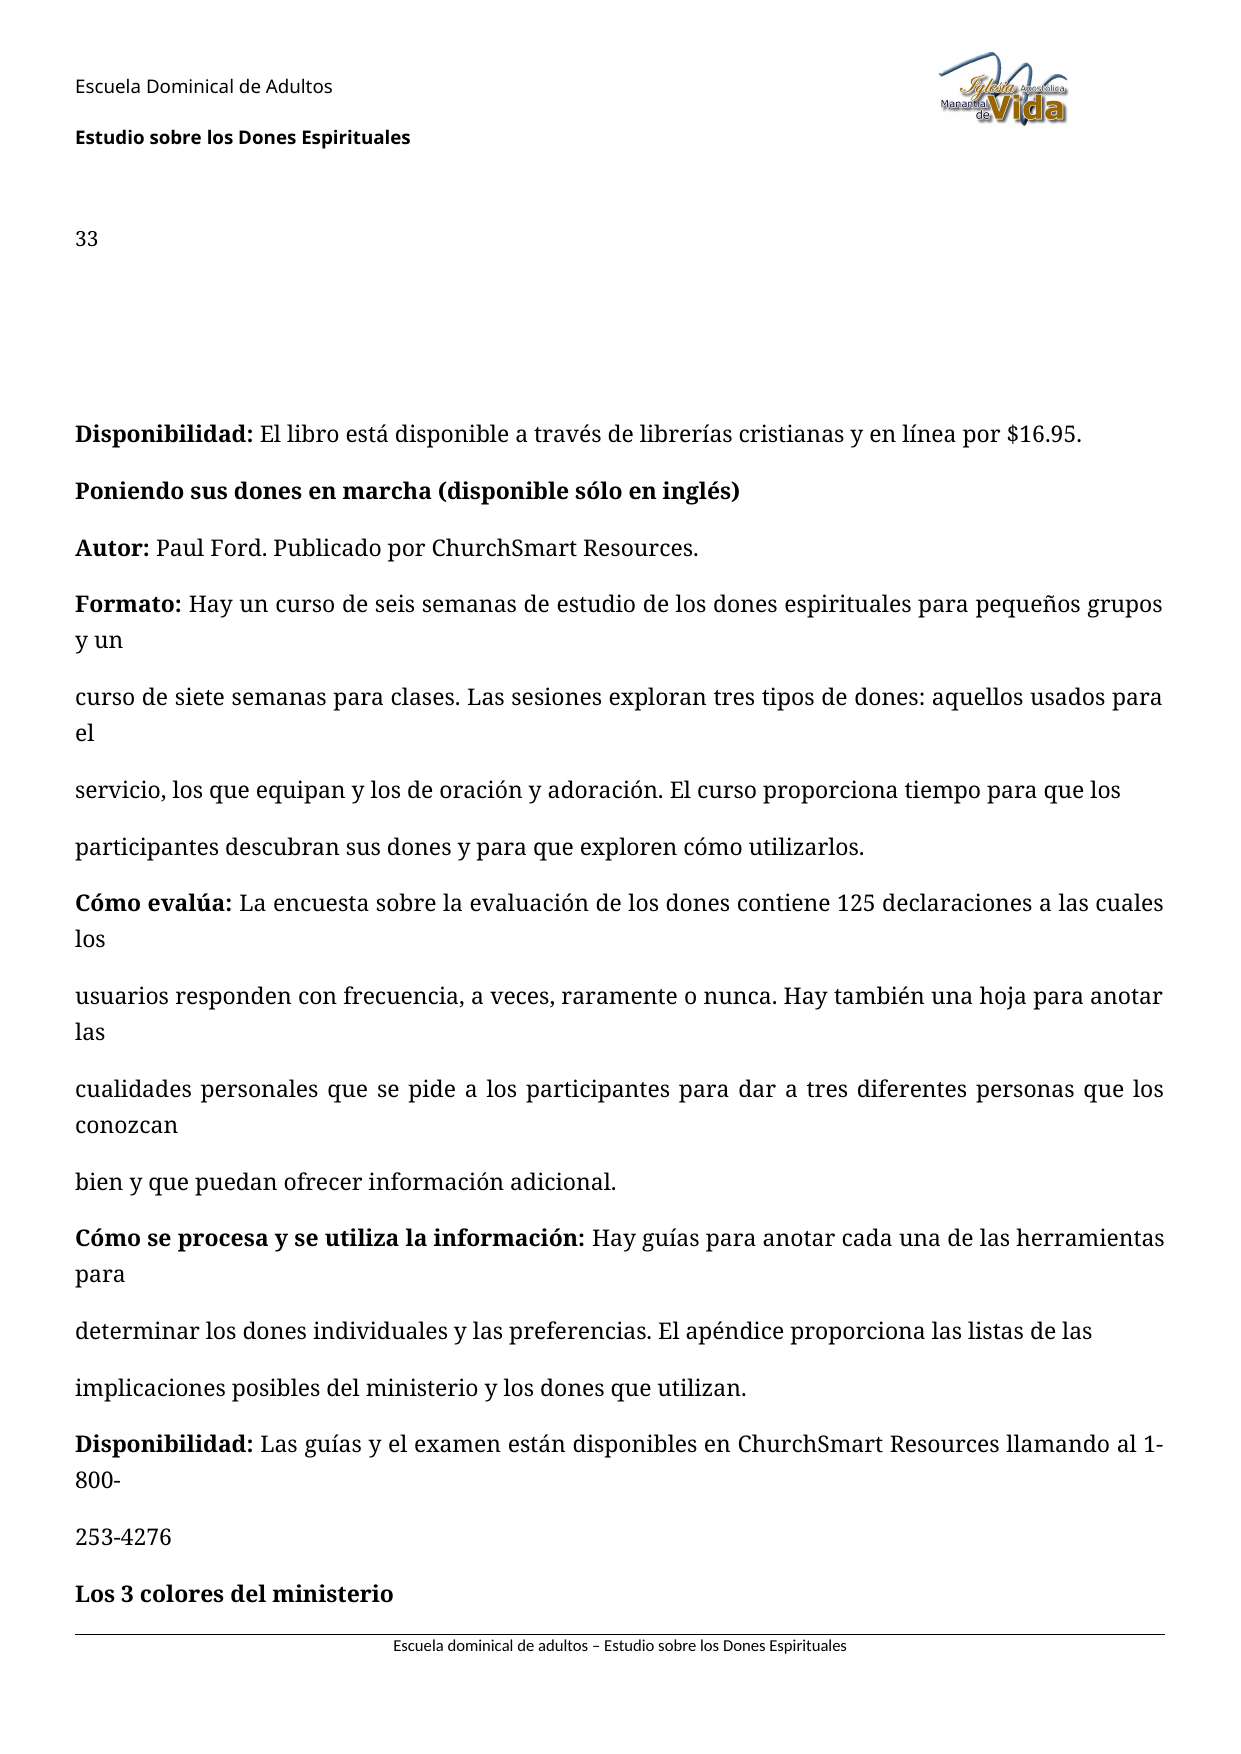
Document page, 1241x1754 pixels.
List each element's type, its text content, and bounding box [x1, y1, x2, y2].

text 253-4276 [75, 1521, 1165, 1552]
text cualidades personales que se pide a los participantes para dar a tres diferentes personas que los conozcan [75, 1073, 1165, 1140]
text Disponibilidad: El libro está disponible a través de librerías cristianas y en línea por $16.95. [75, 418, 1165, 449]
text Disponibilidad: Las guías y el examen están disponibles en ChurchSmart Resources llamando al 1-800- [75, 1428, 1165, 1496]
text Cómo se procesa y se utiliza la información: Hay guías para anotar cada una de las herramientas para [75, 1222, 1165, 1289]
text bien y que puedan ofrecer información adicional. [75, 1165, 1165, 1197]
text Poniendo sus dones en marcha (disponible sólo en inglés) [75, 475, 1165, 506]
text participantes descubran sus dones y para que exploren cómo utilizarlos. [75, 831, 1165, 862]
text determinar los dones individuales y las preferencias. El apéndice proporciona las listas de las [75, 1315, 1165, 1346]
text Autor: Paul Ford. Publicado por ChurchSmart Resources. [75, 532, 1165, 563]
text curso de siete semanas para clases. Las sesiones exploran tres tipos de dones: aquellos usados para el [75, 681, 1165, 748]
picture [937, 50, 1069, 127]
text usuarios responden con frecuencia, a veces, raramente o nunca. Hay también una hoja para anotar las [75, 980, 1165, 1047]
text implicaciones posibles del ministerio y los dones que utilizan. [75, 1372, 1165, 1403]
text servicio, los que equipan y los de oración y adoración. El curso proporciona tiempo para que los [75, 774, 1165, 805]
text Los 3 colores del ministerio [75, 1578, 1165, 1609]
text Cómo evalúa: La encuesta sobre la evaluación de los dones contiene 125 declaraciones a las cuales los [75, 887, 1165, 954]
text 33 [75, 224, 1165, 252]
text Formato: Hay un curso de seis semanas de estudio de los dones espirituales para pequeños grupos y un [75, 588, 1165, 656]
